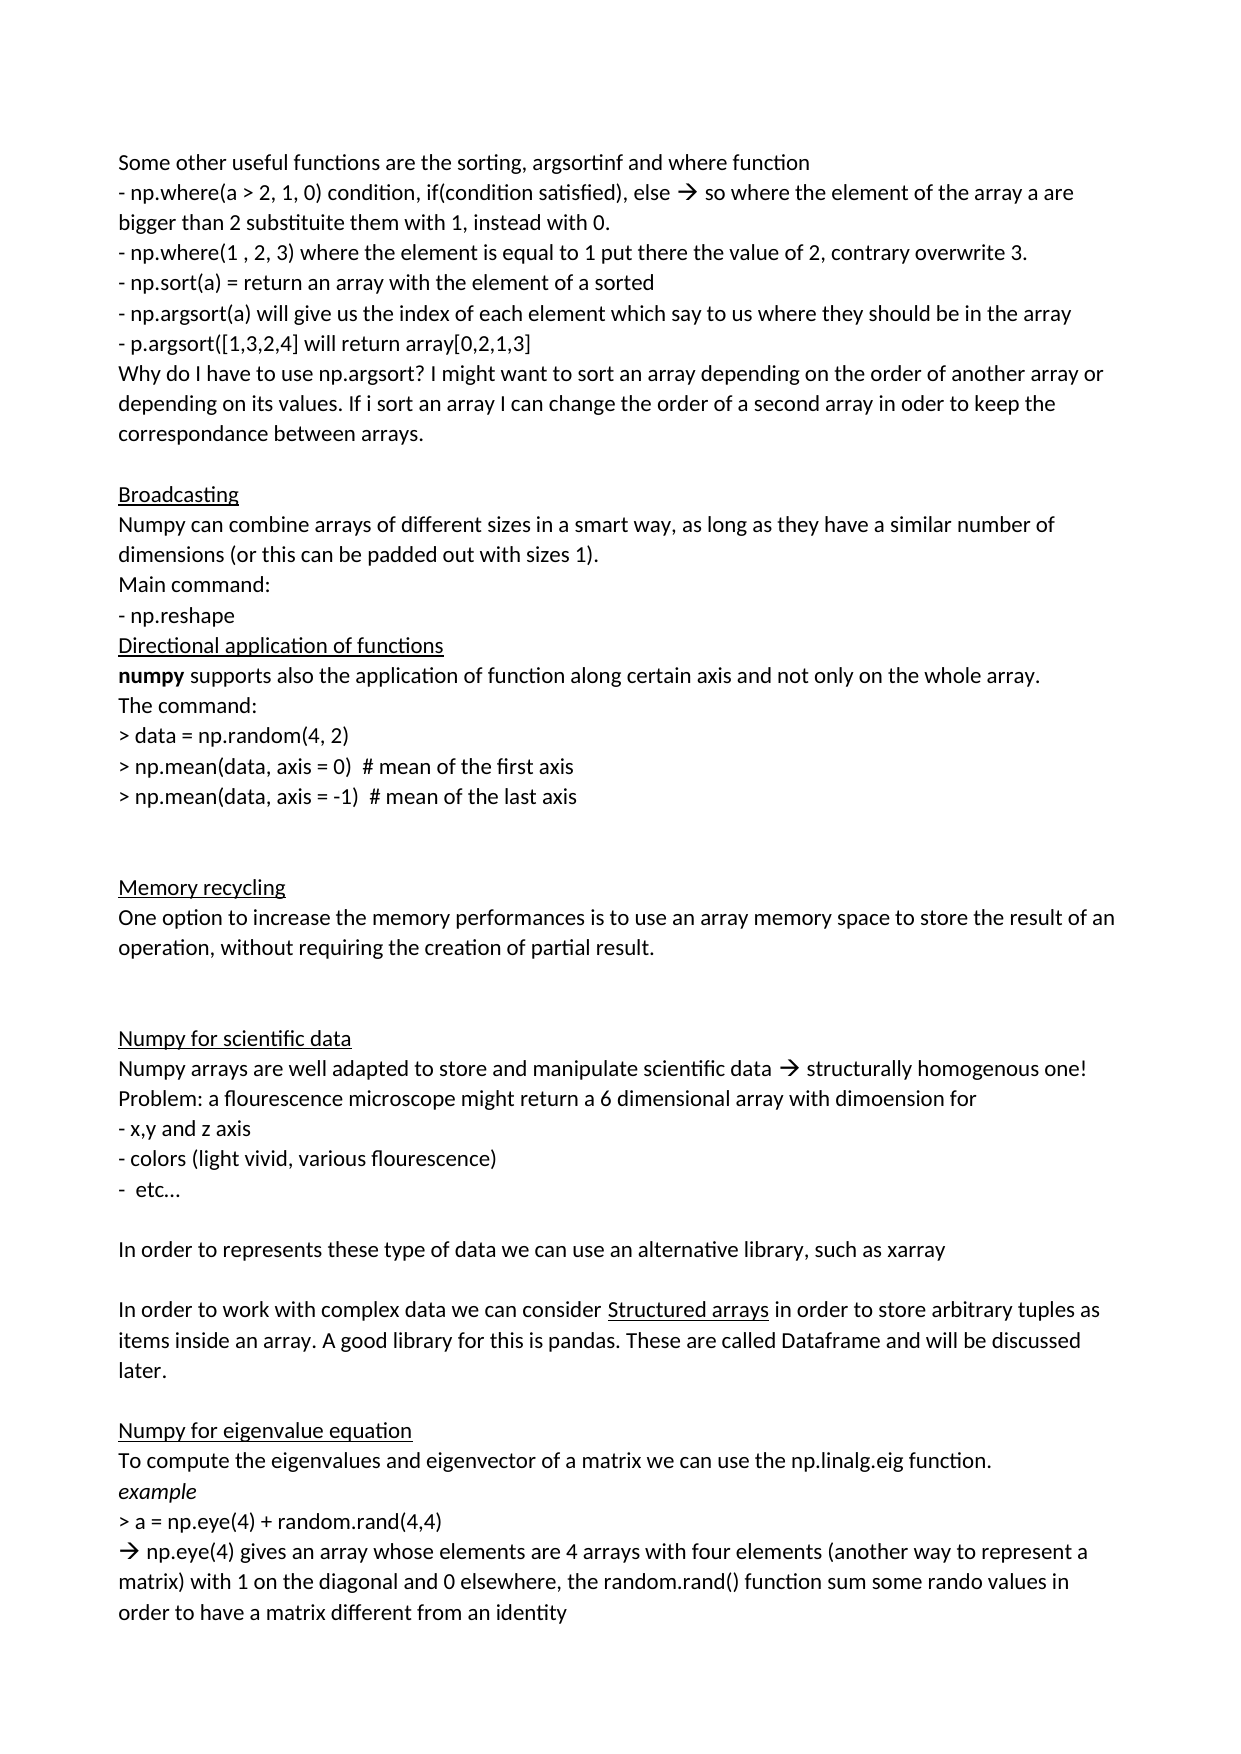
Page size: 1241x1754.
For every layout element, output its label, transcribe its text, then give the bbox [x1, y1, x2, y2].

text Some other useful functions are the sorting, argsortinf and where function [118, 148, 1122, 176]
text numpy supports also the application of function along certain axis and not only on the whole array. [118, 661, 1122, 689]
text One option to increase the memory performances is to use an array memory space to store the result of an operation, without requiring the creation of partial result. [118, 903, 1122, 961]
text - np.reshape [118, 601, 1122, 629]
text example [118, 1477, 1122, 1505]
text - p.argsort([1,3,2,4] will return array[0,2,1,3] [118, 329, 1122, 357]
text Why do I have to use np.argsort? I might want to sort an array depending on the order of another array or depending on its values. If i sort an array I can change the order of a second array in oder to keep the correspondance between arrays. [118, 359, 1122, 447]
text Numpy for eigenvalue equation [118, 1416, 1122, 1444]
text Main command: [118, 571, 1122, 598]
text Numpy for scientific data [118, 1024, 1122, 1052]
text - np.where(1 , 2, 3) where the element is equal to 1 put there the value of 2, contrary overwrite 3. [118, 238, 1122, 266]
text Numpy arrays are well adapted to store and manipulate scientific data structurally homogenous one! [118, 1054, 1122, 1082]
text The command: [118, 691, 1122, 719]
text np.eye(4) gives an array whose elements are 4 arrays with four elements (another way to represent a matrix) with 1 on the diagonal and 0 elsewhere, the random.rand() function sum some rando values in order to have a matrix different from an identity [118, 1537, 1122, 1626]
text - etc… [118, 1175, 1122, 1203]
text - np.where(a > 2, 1, 0) condition, if(condition satisfied), else so where the element of the array a are bigger than 2 substituite them with 1, instead with 0. [118, 178, 1122, 236]
text Broadcasting [118, 480, 1122, 508]
text In order to work with complex data we can consider Structured arrays in order to store arbitrary tuples as items inside an array. A good library for this is pandas. These are called Dataframe and will be discussed later. [118, 1296, 1122, 1384]
text - np.argsort(a) will give us the index of each element which say to us where they should be in the array [118, 299, 1122, 327]
text > np.mean(data, axis = -1) # mean of the last axis [118, 782, 1122, 810]
text Numpy can combine arrays of different sizes in a smart way, as long as they have a similar number of dimensions (or this can be padded out with sizes 1). [118, 510, 1122, 568]
text In order to represents these type of data we can use an alternative library, such as xarray [118, 1235, 1122, 1263]
text Problem: a flourescence microscope might return a 6 dimensional array with dimoension for [118, 1084, 1122, 1112]
text Memory recycling [118, 873, 1122, 901]
text > np.mean(data, axis = 0) # mean of the first axis [118, 752, 1122, 780]
text Directional application of functions [118, 631, 1122, 659]
text - colors (light vivid, various flourescence) [118, 1144, 1122, 1172]
text > a = np.eye(4) + random.rand(4,4) [118, 1507, 1122, 1535]
text - np.sort(a) = return an array with the element of a sorted [118, 268, 1122, 296]
text - x,y and z axis [118, 1114, 1122, 1142]
text > data = np.random(4, 2) [118, 722, 1122, 749]
text To compute the eigenvalues and eigenvector of a matrix we can use the np.linalg.eig function. [118, 1447, 1122, 1474]
